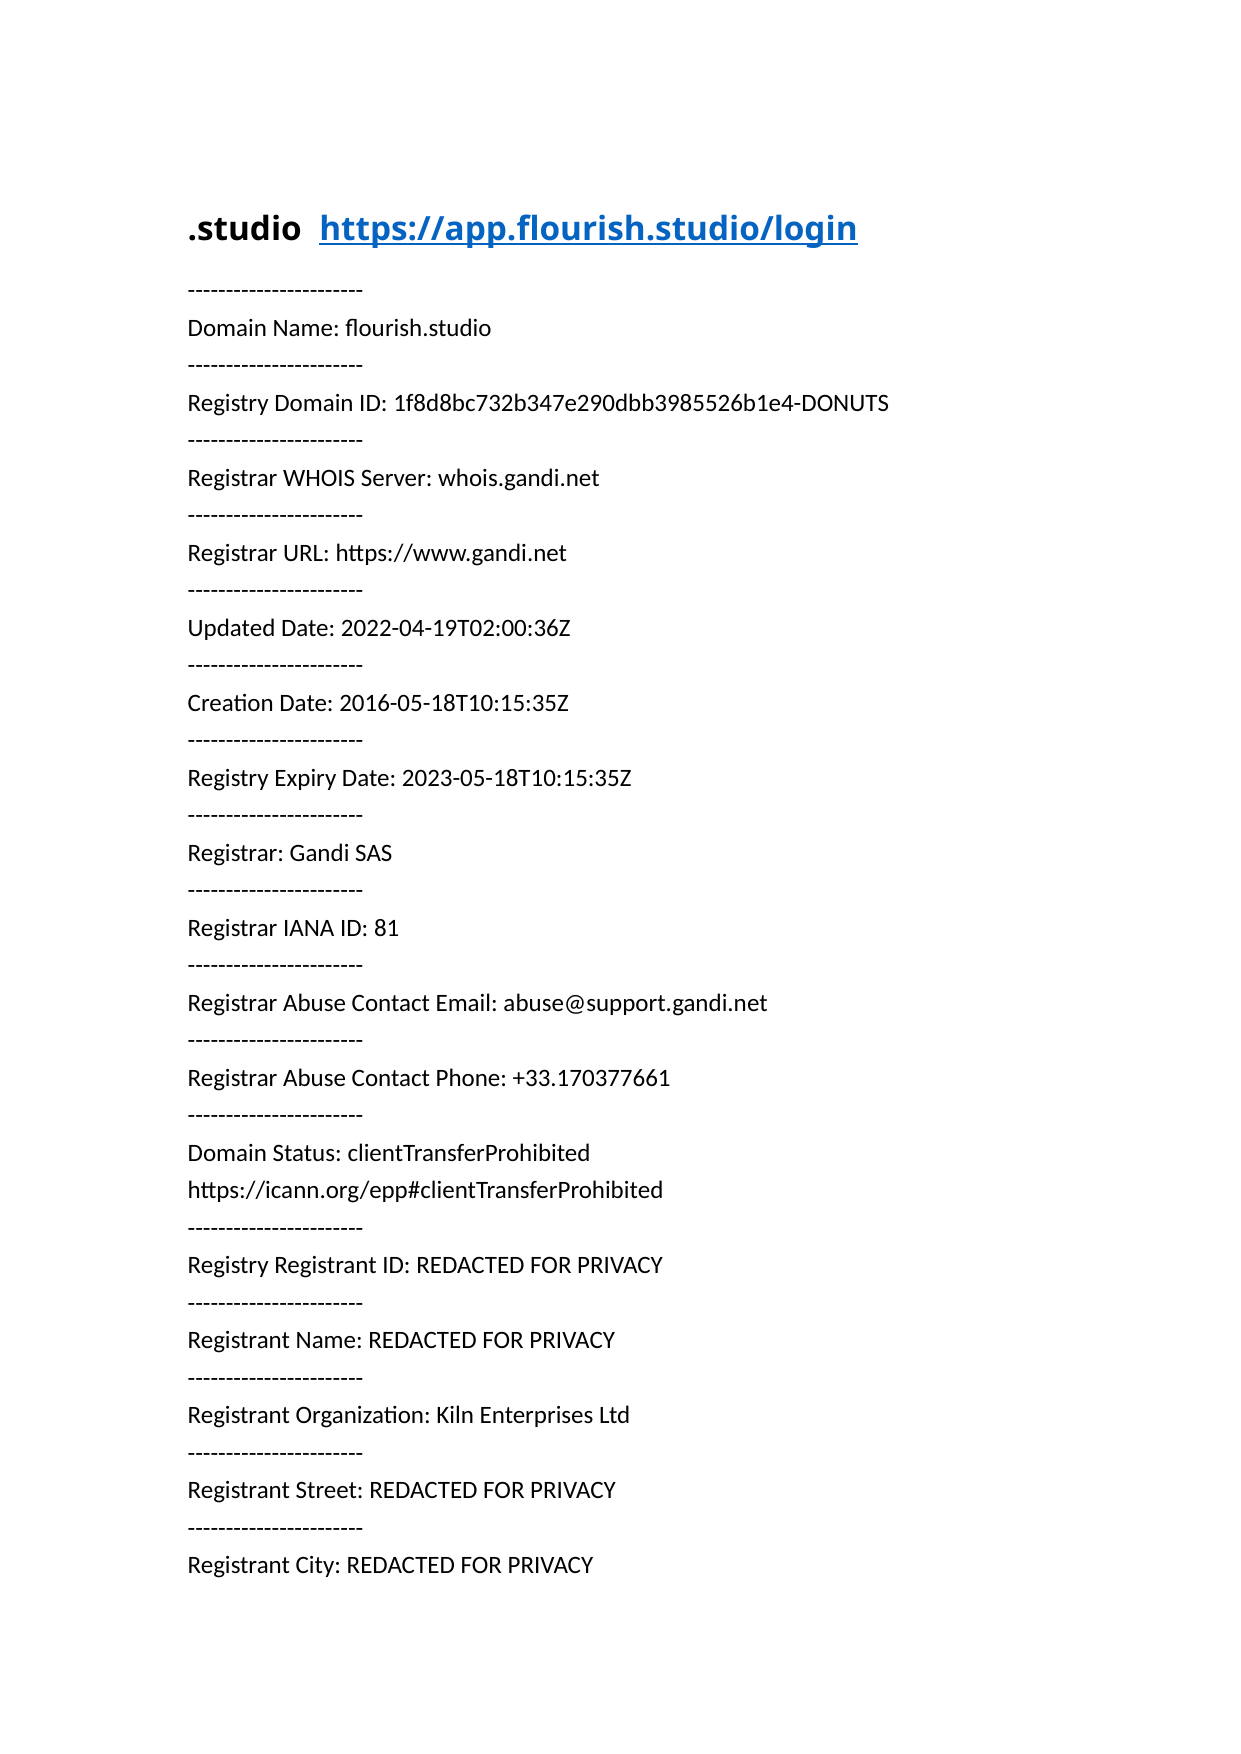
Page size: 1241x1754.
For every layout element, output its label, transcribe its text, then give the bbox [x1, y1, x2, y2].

text ----------------------- [187, 1021, 1053, 1058]
text Registrar URL: https://www.gandi.net [187, 533, 1053, 571]
text Registrant Street: REDACTED FOR PRIVACY [187, 1471, 1053, 1508]
text Registrant City: REDACTED FOR PRIVACY [187, 1546, 1053, 1583]
text ----------------------- [187, 1096, 1053, 1133]
text ----------------------- [187, 1358, 1053, 1396]
text ----------------------- [187, 721, 1053, 758]
text Registry Expiry Date: 2023-05-18T10:15:35Z [187, 758, 1053, 796]
text ----------------------- [187, 1208, 1053, 1246]
text Registrar IANA ID: 81 [187, 908, 1053, 946]
text ----------------------- [187, 796, 1053, 833]
text ----------------------- [187, 346, 1053, 383]
text ----------------------- [187, 271, 1053, 308]
text ----------------------- [187, 1508, 1053, 1546]
text ----------------------- [187, 946, 1053, 983]
text ----------------------- [187, 496, 1053, 533]
text Registrant Name: REDACTED FOR PRIVACY [187, 1321, 1053, 1358]
text Registry Registrant ID: REDACTED FOR PRIVACY [187, 1246, 1053, 1283]
text Registrar Abuse Contact Email: abuse@support.gandi.net [187, 983, 1053, 1021]
text Domain Name: flourish.studio [187, 308, 1053, 346]
text ----------------------- [187, 871, 1053, 908]
title .studio https://app.flourish.studio/login [187, 189, 1053, 264]
text Registrar Abuse Contact Phone: +33.170377661 [187, 1058, 1053, 1096]
text ----------------------- [187, 1433, 1053, 1471]
text ----------------------- [187, 646, 1053, 683]
text Registrar WHOIS Server: whois.gandi.net [187, 458, 1053, 496]
text ----------------------- [187, 571, 1053, 608]
text Updated Date: 2022-04-19T02:00:36Z [187, 608, 1053, 646]
text Domain Status: clientTransferProhibited https://icann.org/epp#clientTransferProhibited [187, 1133, 1053, 1208]
text Registry Domain ID: 1f8d8bc732b347e290dbb3985526b1e4-DONUTS [187, 383, 1053, 421]
text Registrant Organization: Kiln Enterprises Ltd [187, 1396, 1053, 1433]
text Registrar: Gandi SAS [187, 833, 1053, 871]
text Creation Date: 2016-05-18T10:15:35Z [187, 683, 1053, 721]
text ----------------------- [187, 1283, 1053, 1321]
text ----------------------- [187, 421, 1053, 458]
